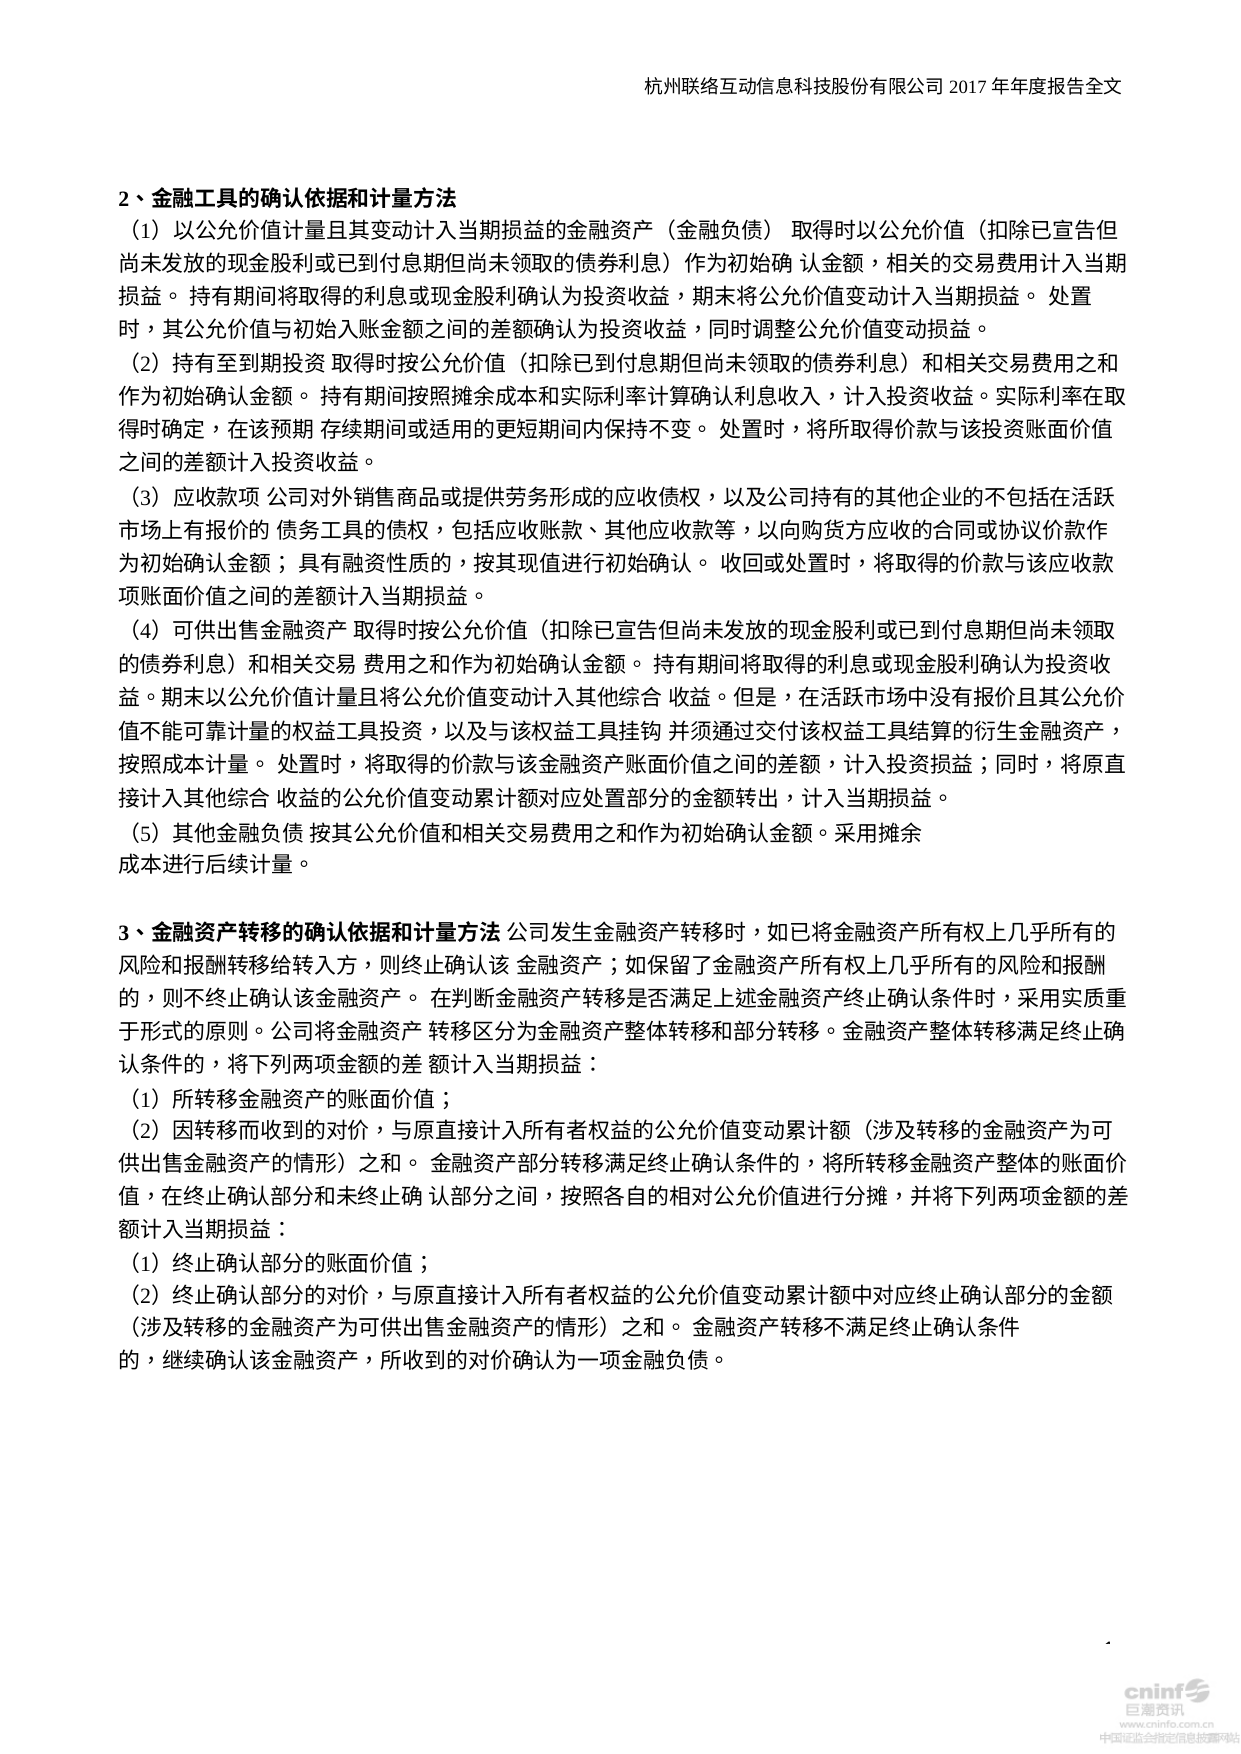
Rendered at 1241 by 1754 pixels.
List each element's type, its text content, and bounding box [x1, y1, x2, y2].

subtitle （2）因转移而收到的对价，与原直接计入所有者权益的公允价值变动累计额（涉及转移的金融资产为可 供出售金融资产的情形）之和。 金融资产部分转移满足终止确认条件的，将所转移金融资产整体的账面价值，在终止确认部分和未终止确 认部分之间，按照各自的相对公允价值进行分摊，并将下列两项金额的差额计入当期损益： [118, 1116, 1133, 1243]
subtitle （5）其他金融负债 按其公允价值和相关交易费用之和作为初始确认金额。采用摊余成本进行后续计量。 [118, 818, 929, 879]
subtitle （1）以公允价值计量且其变动计入当期损益的金融资产（金融负债） 取得时以公允价值（扣除已宣告但尚未发放的现金股利或已到付息期但尚未领取的债券利息）作为初始确 认金额，相关的交易费用计入当期损益。 持有期间将取得的利息或现金股利确认为投资收益，期末将公允价值变动计入当期损益。 处置时，其公允价值与初始入账金额之间的差额确认为投资收益，同时调整公允价值变动损益。 [118, 215, 1133, 344]
subtitle （1）终止确认部分的账面价值； [118, 1248, 1133, 1278]
subtitle （1）所转移金融资产的账面价值； [118, 1083, 1133, 1113]
subtitle （4）可供出售金融资产 取得时按公允价值（扣除已宣告但尚未发放的现金股利或已到付息期但尚未领取的债券利息）和相关交易 费用之和作为初始确认金额。 持有期间将取得的利息或现金股利确认为投资收益。期末以公允价值计量且将公允价值变动计入其他综合 收益。但是，在活跃市场中没有报价且其公允价值不能可靠计量的权益工具投资，以及与该权益工具挂钩 并须通过交付该权益工具结算的衍生金融资产，按照成本计量。 处置时，将取得的价款与该金融资产账面价值之间的差额，计入投资损益；同时，将原直接计入其他综合 收益的公允价值变动累计额对应处置部分的金额转出，计入当期损益。 [118, 615, 1133, 813]
subtitle 3、金融资产转移的确认依据和计量方法 公司发生金融资产转移时，如已将金融资产所有权上几乎所有的风险和报酬转移给转入方，则终止确认该 金融资产；如保留了金融资产所有权上几乎所有的风险和报酬的，则不终止确认该金融资产。 在判断金融资产转移是否满足上述金融资产终止确认条件时，采用实质重于形式的原则。公司将金融资产 转移区分为金融资产整体转移和部分转移。金融资产整体转移满足终止确认条件的，将下列两项金额的差 额计入当期损益： [118, 917, 1133, 1079]
picture [1099, 1673, 1241, 1754]
subtitle 2、金融工具的确认依据和计量方法 [118, 183, 1133, 213]
subtitle （2）终止确认部分的对价，与原直接计入所有者权益的公允价值变动累计额中对应终止确认部分的金额 [118, 1280, 1133, 1309]
subtitle （3）应收款项 公司对外销售商品或提供劳务形成的应收债权，以及公司持有的其他企业的不包括在活跃市场上有报价的 债务工具的债权，包括应收账款、其他应收款等，以向购货方应收的合同或协议价款作为初始确认金额； 具有融资性质的，按其现值进行初始确认。 收回或处置时，将取得的价款与该应收款项账面价值之间的差额计入当期损益。 [118, 482, 1126, 610]
subtitle （涉及转移的金融资产为可供出售金融资产的情形）之和。 金融资产转移不满足终止确认条件的，继续确认该金融资产，所收到的对价确认为一项金融负债。 [118, 1312, 1061, 1375]
subtitle （2）持有至到期投资 取得时按公允价值（扣除已到付息期但尚未领取的债券利息）和相关交易费用之和作为初始确认金额。 持有期间按照摊余成本和实际利率计算确认利息收入，计入投资收益。实际利率在取得时确定，在该预期 存续期间或适用的更短期间内保持不变。 处置时，将所取得价款与该投资账面价值之间的差额计入投资收益。 [118, 348, 1133, 477]
